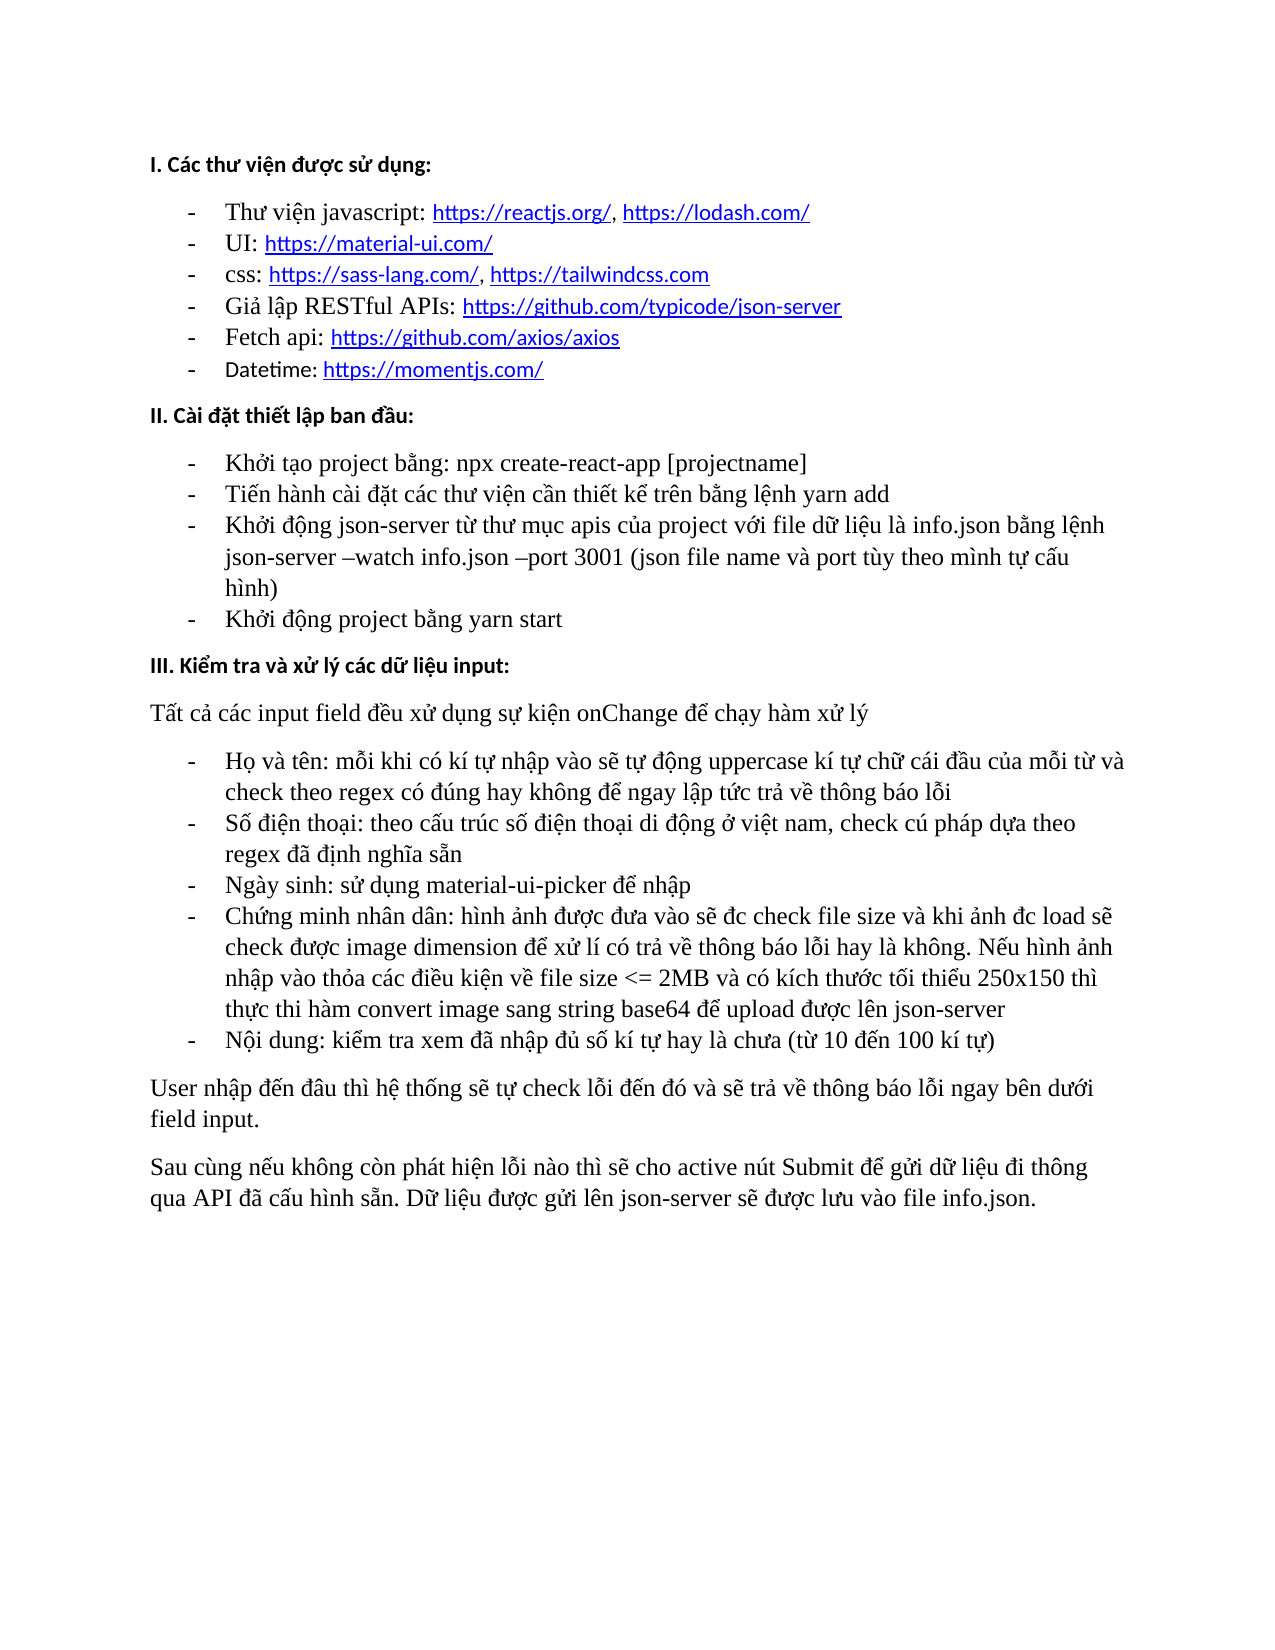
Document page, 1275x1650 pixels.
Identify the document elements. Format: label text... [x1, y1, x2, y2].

text Tất cả các input field đều xử dụng sự kiện onChange để chạy hàm xử lý [150, 698, 1125, 727]
list Khởi động project bằng yarn start [187, 604, 1125, 632]
text II. Cài đặt thiết lập ban đầu: [150, 402, 1125, 430]
list Khởi động json-server từ thư mục apis của project với file dữ liệu là info.json bằng lệnh json-server –watch info.json –port 3001 (json file name và port tùy theo mình tự cấu hình) [187, 511, 1125, 601]
list Ngày sinh: sử dụng material-ui-picker để nhập [187, 870, 1125, 899]
list Giả lập RESTful APIs: https://github.com/typicode/json-server [187, 291, 1125, 320]
list Nội dung: kiểm tra xem đã nhập đủ số kí tự hay là chưa (từ 10 đến 100 kí tự) [187, 1025, 1125, 1054]
list Datetime: https://momentjs.com/ [187, 354, 1125, 383]
text User nhập đến đâu thì hệ thống sẽ tự check lỗi đến đó và sẽ trả về thông báo lỗi ngay bên dưới field input. [150, 1073, 1125, 1133]
list Fetch api: https://github.com/axios/axios [187, 322, 1125, 351]
list Khởi tạo project bằng: npx create-react-app [projectname] [187, 448, 1125, 477]
list css: https://sass-lang.com/, https://tailwindcss.com [187, 259, 1125, 289]
list UI: https://material-ui.com/ [187, 228, 1125, 257]
list Tiến hành cài đặt các thư viện cần thiết kể trên bằng lệnh yarn add [187, 479, 1125, 508]
list Chứng minh nhân dân: hình ảnh được đưa vào sẽ đc check file size và khi ảnh đc load sẽ check được image dimension để xử lí có trả về thông báo lỗi hay là không. Nếu hình ảnh nhập vào thỏa các điều kiện về file size <= 2MB và có kích thước tối thiểu 250x150 thì thực thi hàm convert image sang string base64 để upload được lên json-server [187, 901, 1125, 1023]
text Sau cùng nếu không còn phát hiện lỗi nào thì sẽ cho active nút Submit để gửi dữ liệu đi thông qua API đã cấu hình sẵn. Dữ liệu được gửi lên json-server sẽ được lưu vào file info.json. [150, 1152, 1125, 1212]
list Số điện thoại: theo cấu trúc số điện thoại di động ở việt nam, check cú pháp dựa theo regex đã định nghĩa sẵn [187, 808, 1125, 868]
list Thư viện javascript: https://reactjs.org/, https://lodash.com/ [187, 197, 1125, 226]
text III. Kiểm tra và xử lý các dữ liệu input: [150, 651, 1125, 679]
text I. Các thư viện được sử dụng: [150, 150, 1125, 178]
list Họ và tên: mỗi khi có kí tự nhập vào sẽ tự động uppercase kí tự chữ cái đầu của mỗi từ và check theo regex có đúng hay không để ngay lập tức trả về thông báo lỗi [187, 746, 1125, 806]
